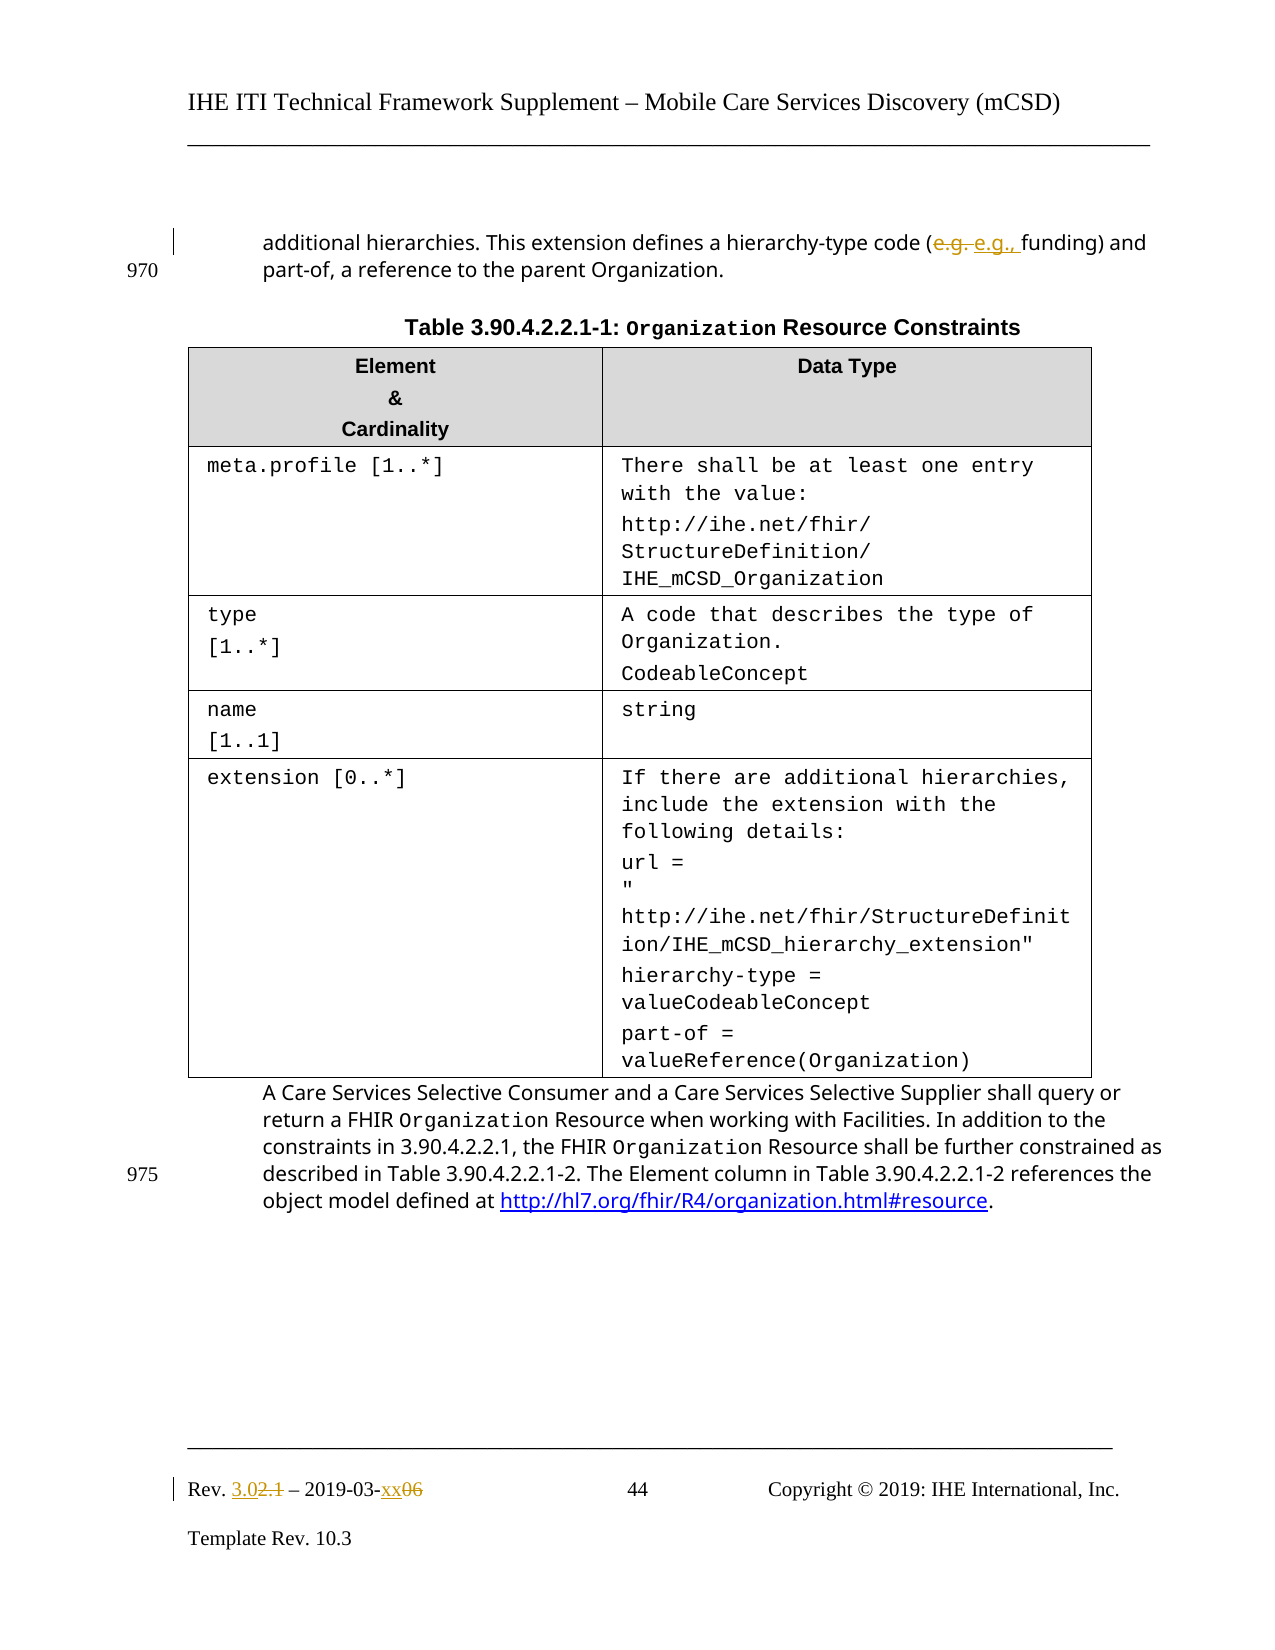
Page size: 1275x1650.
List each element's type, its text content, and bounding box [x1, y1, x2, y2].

table_header Data Type [603, 348, 1091, 446]
table_cell If there are additional hierarchies, include the extension with the following details: url = "http://ihe.net/fhir/StructureDefinition/IHE_mCSD_hierarchy_extension" hierarchy-type = valueCodeableConcept part-of = valueReference(Organization) [603, 759, 1091, 1077]
title Table 3.90.4.2.2.1-1: Organization Resource Constraints [262, 314, 1162, 341]
table_cell type [1..*] [189, 596, 602, 690]
table_cell There shall be at least one entry with the value: http://ihe.net/fhir/StructureDefinition/IHE_mCSD_Organization [603, 447, 1091, 595]
table_cell meta.profile [1..*] [189, 447, 602, 595]
table_header Element & Cardinality [189, 348, 602, 446]
table_cell name [1..1] [189, 691, 602, 757]
table_cell string [603, 691, 1091, 757]
text A Care Services Selective Consumer and a Care Services Selective Supplier shall query or return a FHIR Organization Resource when working with Facilities. In addition to the constraints in 3.90.4.2.2.1, the FHIR Organization Resource shall be further constrained as described in Table 3.90.4.2.2.1-2. The Element column in Table 3.90.4.2.2.1-2 references the object model defined at http://hl7.org/fhir/R4/organization.html#resource. [262, 1078, 1162, 1214]
table_cell A code that describes the type of Organization. CodeableConcept [603, 596, 1091, 690]
table_cell extension [0..*] [189, 759, 602, 1077]
